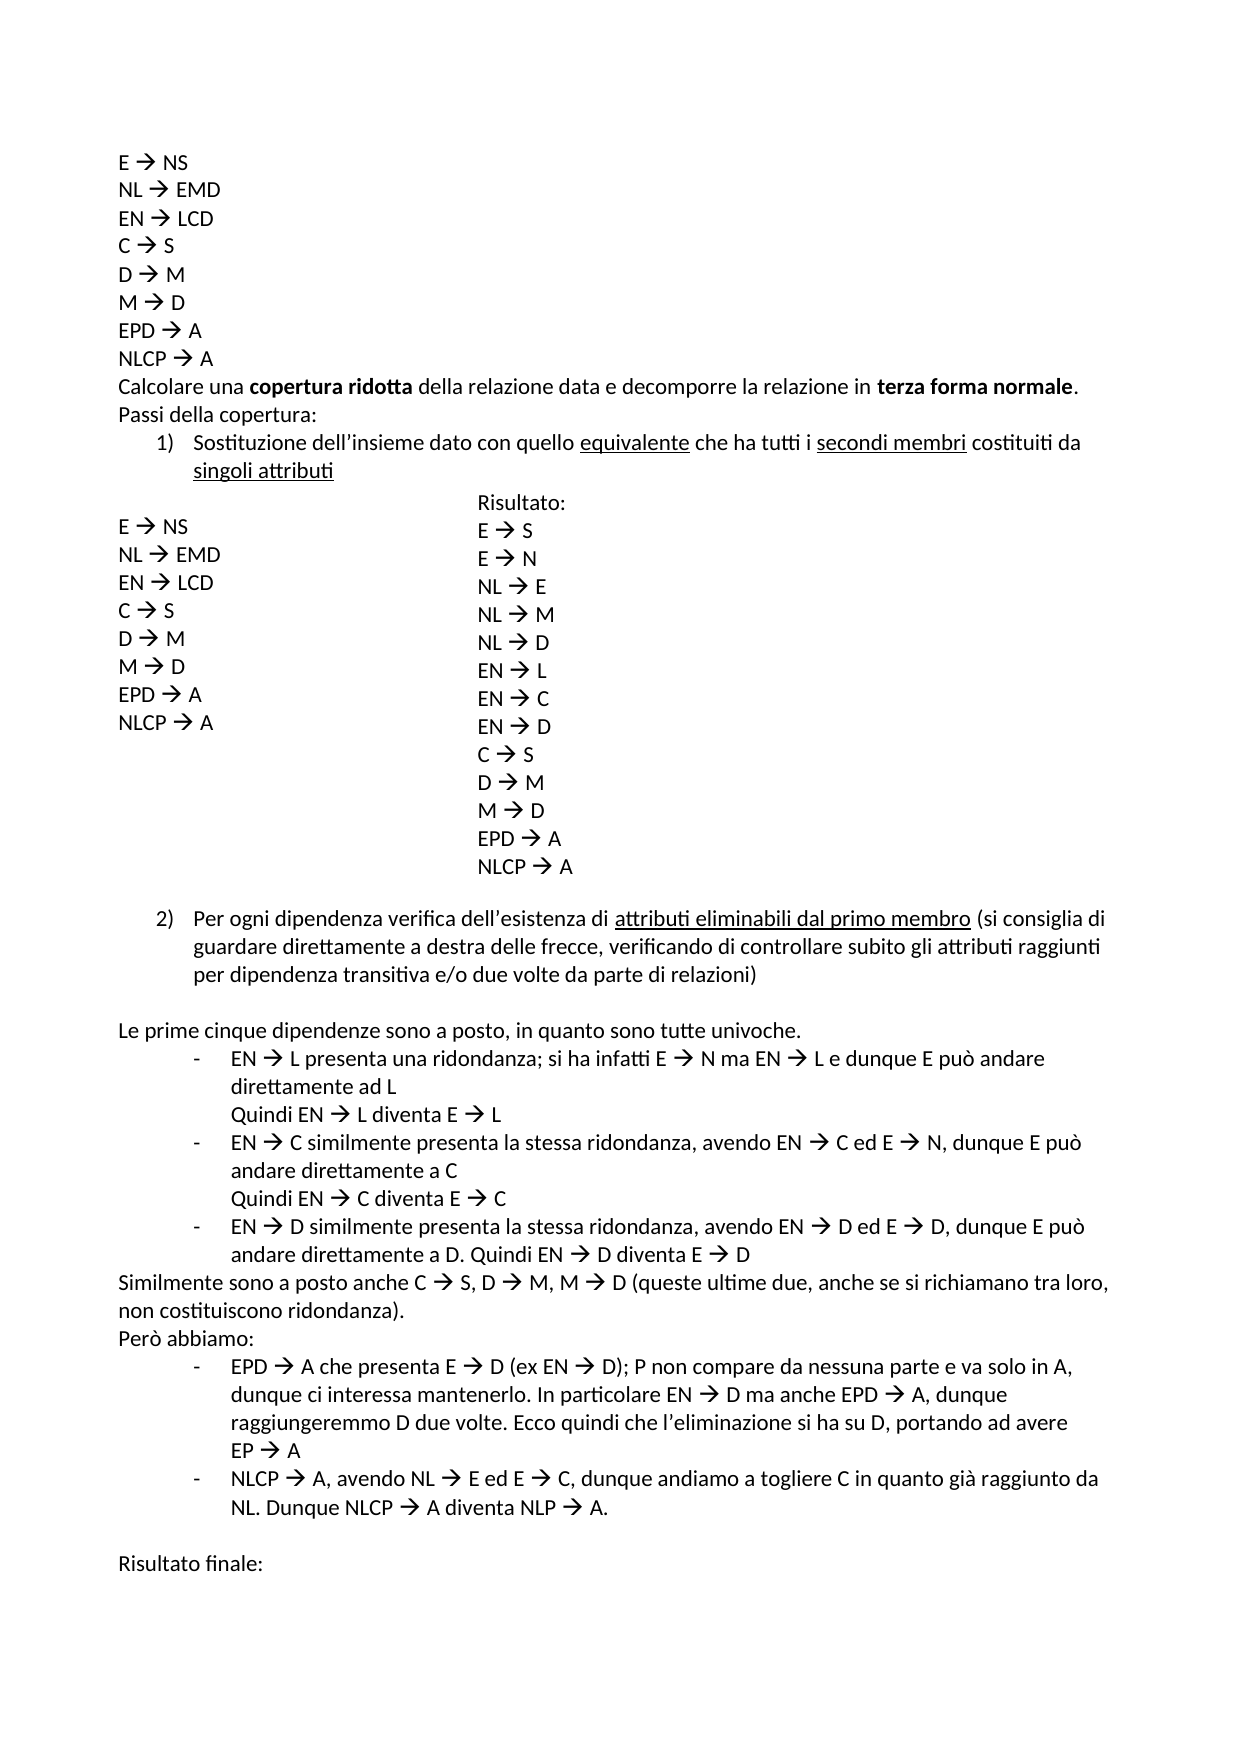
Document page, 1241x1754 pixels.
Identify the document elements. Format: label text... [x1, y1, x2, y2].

text D M [118, 260, 1122, 288]
text Similmente sono a posto anche C S, D M, M D (queste ultime due, anche se si richiamano tra loro, non costituiscono ridondanza). [118, 1268, 1122, 1324]
text EPD A [118, 316, 1122, 344]
text Però abbiamo: [118, 1324, 1122, 1352]
list EN D similmente presenta la stessa ridondanza, avendo EN D ed E D, dunque E può andare direttamente a D. Quindi EN D diventa E D [193, 1212, 1122, 1268]
text EN LCD [118, 204, 1122, 232]
text C S [118, 232, 1122, 260]
list EN C similmente presenta la stessa ridondanza, avendo EN C ed E N, dunque E può andare direttamente a C [193, 1128, 1122, 1184]
text Le prime cinque dipendenze sono a posto, in quanto sono tutte univoche. [118, 1016, 1122, 1044]
text NL EMD [118, 540, 1122, 568]
list EPD A che presenta E D (ex EN D); P non compare da nessuna parte e va solo in A, dunque ci interessa mantenerlo. In particolare EN D ma anche EPD A, dunque raggiungeremmo D due volte. Ecco quindi che l’eliminazione si ha su D, portando ad avere [193, 1352, 1122, 1437]
text E NS [118, 148, 1122, 176]
text NLCP A [118, 344, 1122, 372]
text Calcolare una copertura ridotta della relazione data e decomporre la relazione in terza forma normale. [118, 372, 1122, 400]
list Sostituzione dell’insieme dato con quello equivalente che ha tutti i secondi membri costituiti da singoli attributi [156, 428, 1122, 484]
text C S [118, 596, 1122, 624]
text E NS [118, 512, 1122, 540]
text M D [118, 288, 1122, 316]
text NLCP A [118, 708, 1122, 736]
text D M [118, 624, 1122, 652]
text EN LCD [118, 568, 1122, 596]
text NL EMD [118, 176, 1122, 204]
list Per ogni dipendenza verifica dell’esistenza di attributi eliminabili dal primo membro (si consiglia di guardare direttamente a destra delle frecce, verificando di controllare subito gli attributi raggiunti per dipendenza transitiva e/o due volte da parte di relazioni) [156, 904, 1122, 988]
text Risultato finale: [118, 1549, 1122, 1577]
text Quindi EN L diventa E L [157, 1100, 1122, 1128]
list Quindi EN C diventa E C [231, 1184, 1122, 1212]
text EPD A [118, 680, 1122, 708]
text M D [118, 652, 1122, 680]
list EN L presenta una ridondanza; si ha infatti E N ma EN L e dunque E può andare direttamente ad L [193, 1044, 1122, 1100]
text Passi della copertura: [118, 400, 1122, 428]
list EP A [231, 1437, 1122, 1464]
list NLCP A, avendo NL E ed E C, dunque andiamo a togliere C in quanto già raggiunto da NL. Dunque NLCP A diventa NLP A. [193, 1464, 1122, 1521]
